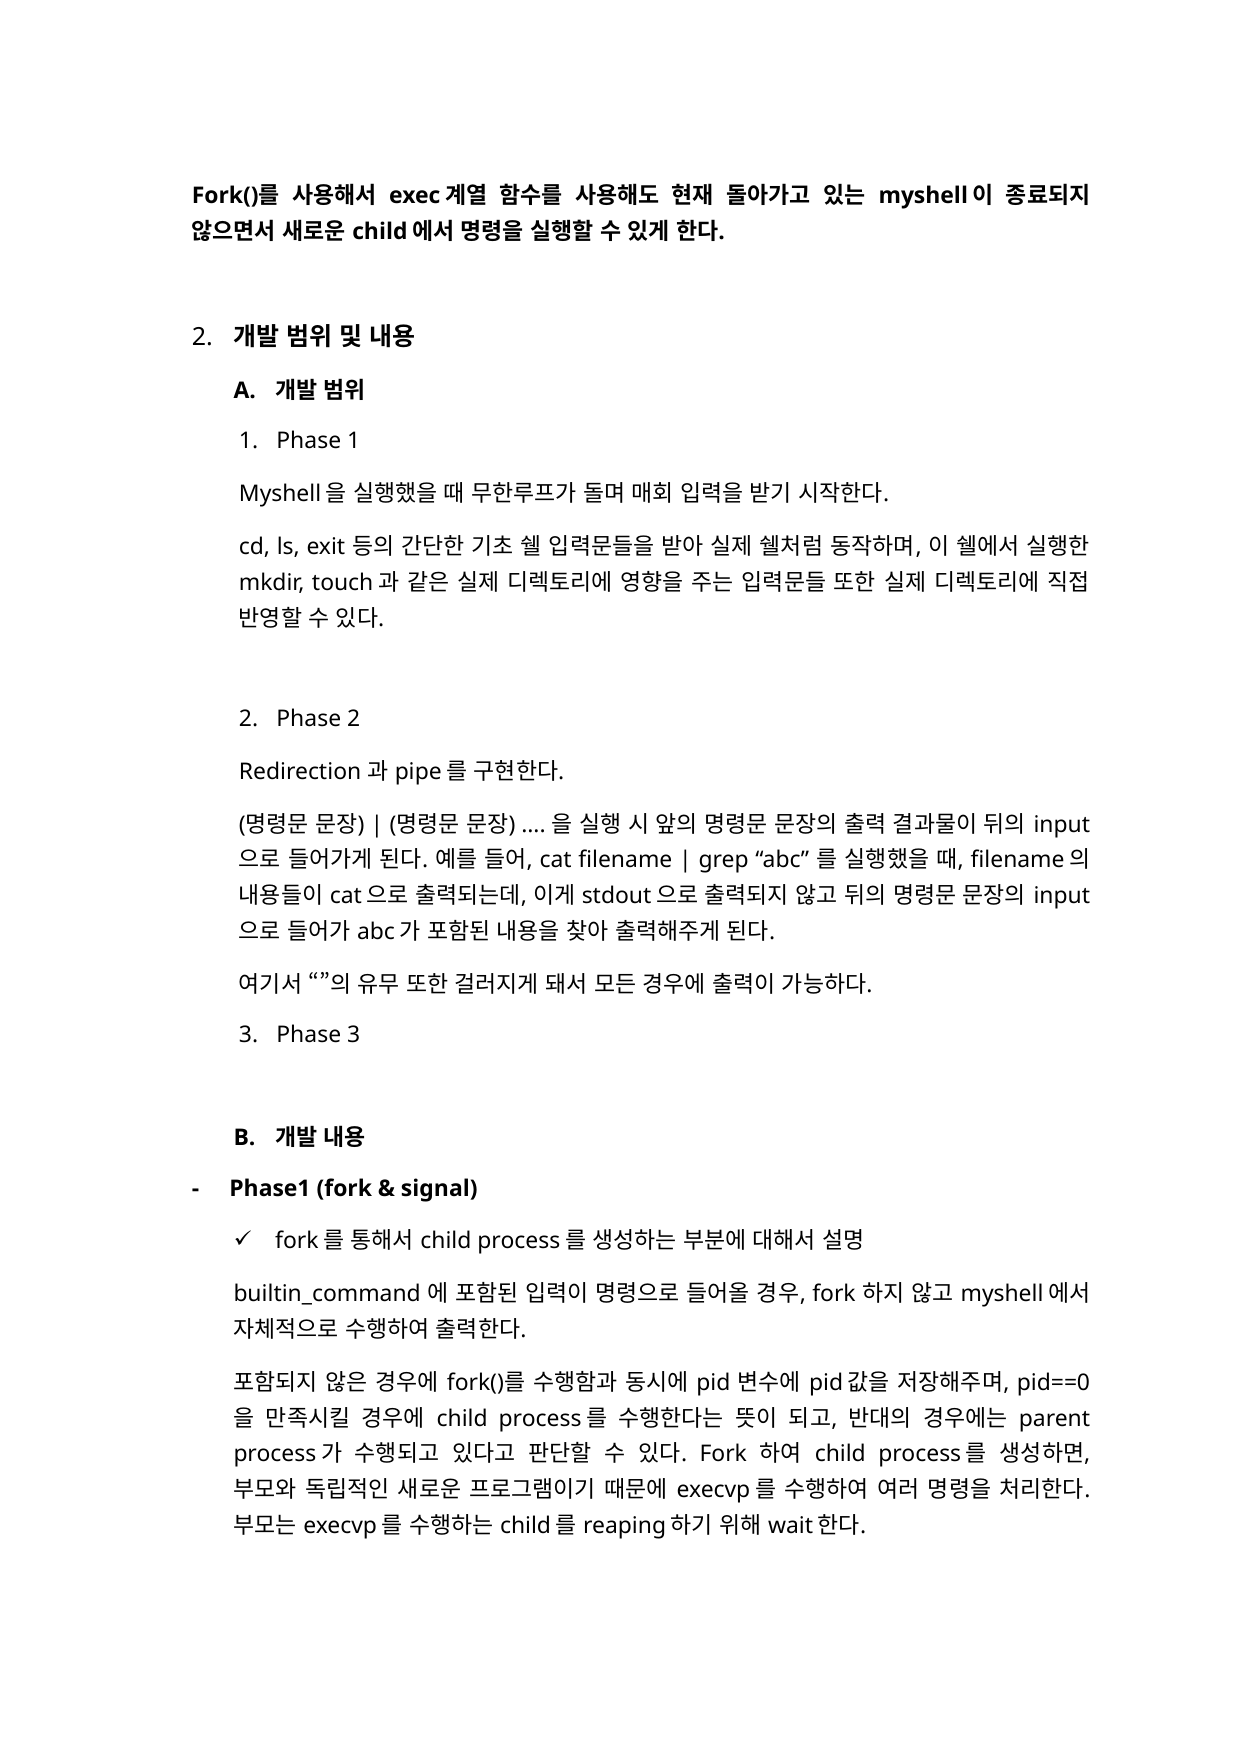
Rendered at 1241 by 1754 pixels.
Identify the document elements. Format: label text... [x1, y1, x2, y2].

list Phase 3 [239, 1018, 1090, 1050]
list 개발 범위 [233, 372, 1090, 405]
text (명령문 문장) | (명령문 문장) …. 을 실행 시 앞의 명령문 문장의 출력 결과물이 뒤의 input으로 들어가게 된다. 예를 들어, cat filename | grep “abc” 를 실행했을 때, filename의 내용들이 cat으로 출력되는데, 이게 stdout으로 출력되지 않고 뒤의 명령문 문장의 input으로 들어가 abc가 포함된 내용을 찾아 출력해주게 된다. [239, 805, 1090, 947]
text cd, ls, exit 등의 간단한 기초 쉘 입력문들을 받아 실제 쉘처럼 동작하며, 이 쉘에서 실행한 mkdir, touch과 같은 실제 디렉토리에 영향을 주는 입력문들 또한 실제 디렉토리에 직접 반영할 수 있다. [239, 527, 1090, 633]
list Phase 2 [239, 702, 1090, 734]
list Phase 1 [239, 424, 1090, 456]
text 포함되지 않은 경우에 fork()를 수행함과 동시에 pid 변수에 pid값을 저장해주며, pid==0을 만족시킬 경우에 child process를 수행한다는 뜻이 되고, 반대의 경우에는 parent process가 수행되고 있다고 판단할 수 있다. Fork 하여 child process를 생성하면, 부모와 독립적인 새로운 프로그램이기 때문에 execvp를 수행하여 여러 명령을 처리한다. 부모는 execvp를 수행하는 child를 reaping하기 위해 wait한다. [233, 1363, 1090, 1541]
text 여기서 “”의 유무 또한 걸러지게 돼서 모든 경우에 출력이 가능하다. [239, 966, 1090, 999]
list fork를 통해서 child process를 생성하는 부분에 대해서 설명 [233, 1222, 1090, 1256]
list Phase1 (fork & signal) [192, 1172, 1090, 1203]
text Myshell을 실행했을 때 무한루프가 돌며 매회 입력을 받기 시작한다. [239, 475, 1090, 508]
text Fork()를 사용해서 exec계열 함수를 사용해도 현재 돌아가고 있는 myshell이 종료되지 않으면서 새로운 child에서 명령을 실행할 수 있게 한다. [192, 177, 1090, 246]
list 개발 범위 및 내용 [192, 316, 1090, 352]
list 개발 내용 [233, 1119, 1090, 1153]
text Redirection 과 pipe를 구현한다. [239, 753, 1090, 786]
text builtin_command 에 포함된 입력이 명령으로 들어올 경우, fork 하지 않고 myshell에서 자체적으로 수행하여 출력한다. [233, 1275, 1090, 1344]
